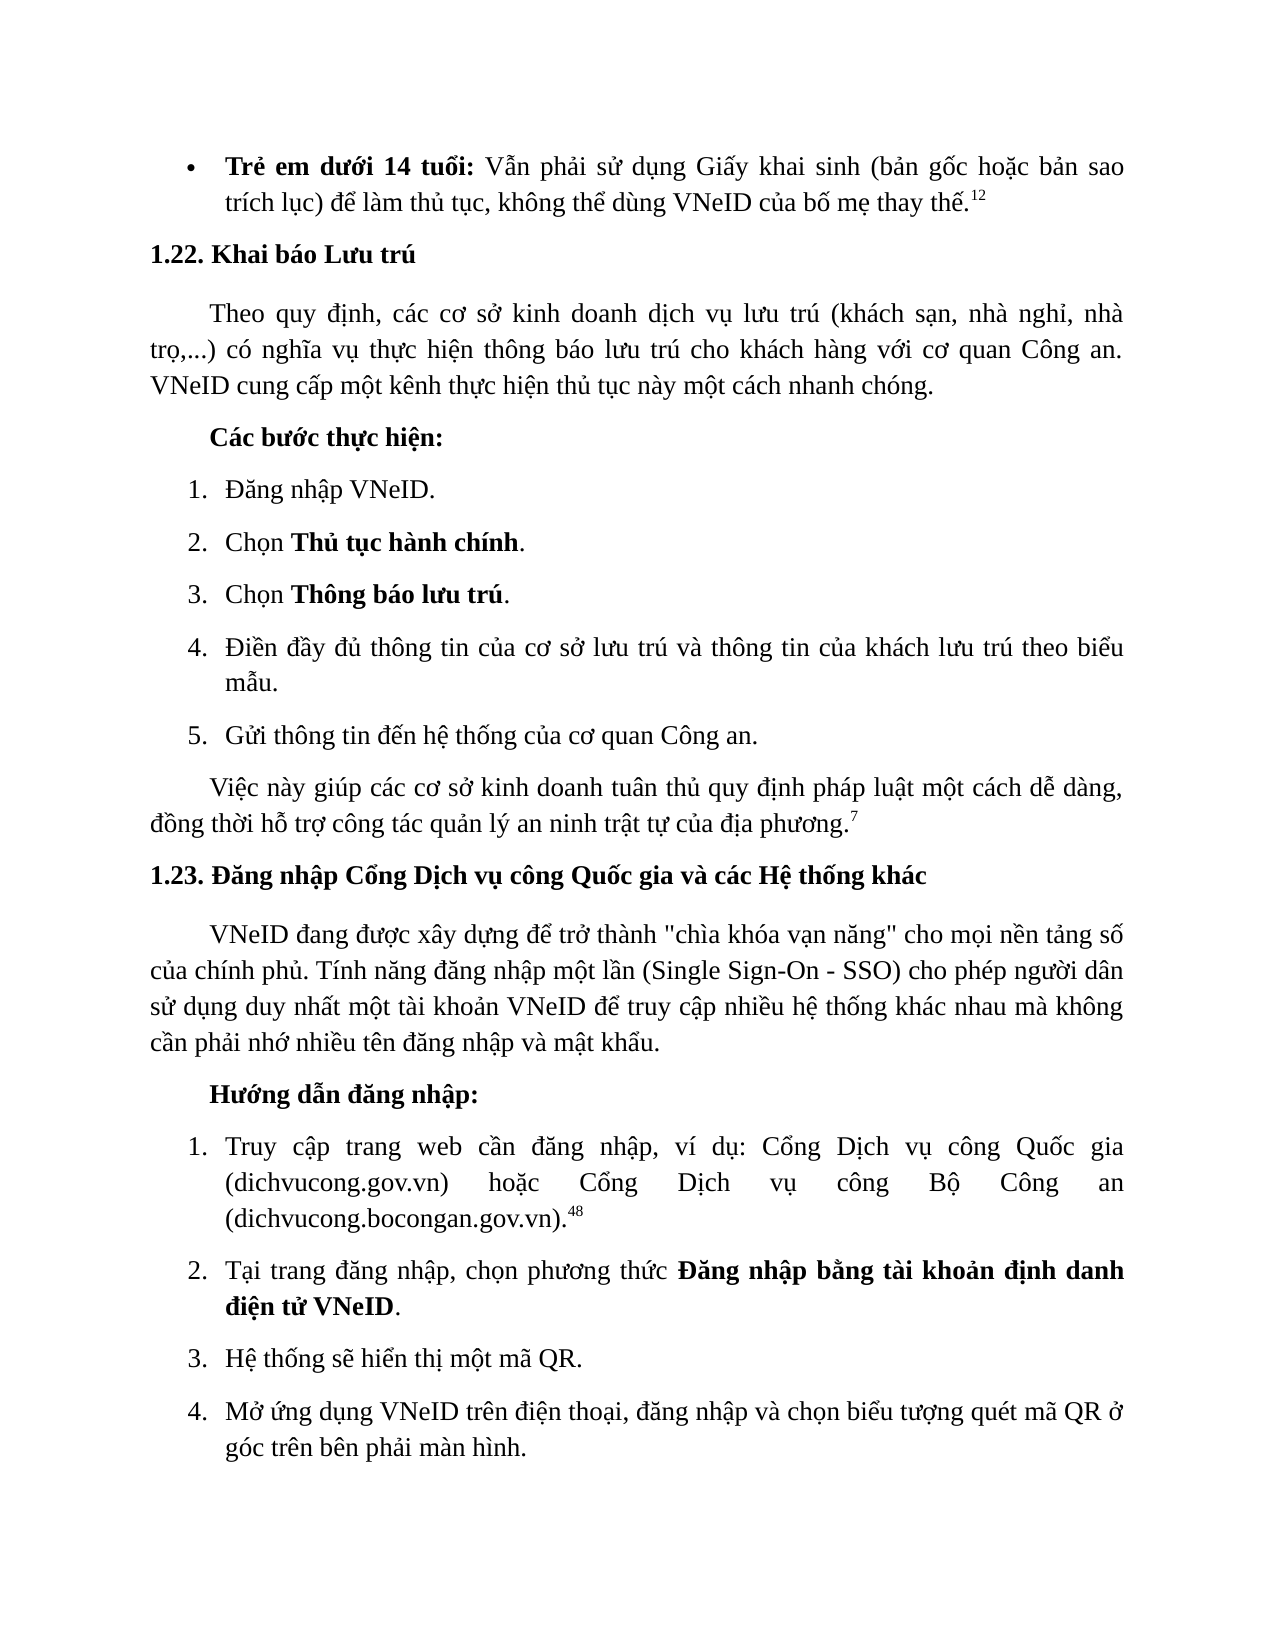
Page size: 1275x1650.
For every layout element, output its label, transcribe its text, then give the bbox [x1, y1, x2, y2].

text Theo quy định, các cơ sở kinh doanh dịch vụ lưu trú (khách sạn, nhà nghỉ, nhà trọ,...) có nghĩa vụ thực hiện thông báo lưu trú cho khách hàng với cơ quan Công an. VNeID cung cấp một kênh thực hiện thủ tục này một cách nhanh chóng. [150, 297, 1125, 400]
list Gửi thông tin đến hệ thống của cơ quan Công an. [187, 719, 1125, 750]
list Chọn Thông báo lưu trú. [187, 578, 1125, 609]
subtitle Đăng nhập Cổng Dịch vụ công Quốc gia và các Hệ thống khác [150, 859, 1125, 891]
list Mở ứng dụng VNeID trên điện thoại, đăng nhập và chọn biểu tượng quét mã QR ở góc trên bên phải màn hình. [187, 1395, 1125, 1462]
text VNeID đang được xây dựng để trở thành "chìa khóa vạn năng" cho mọi nền tảng số của chính phủ. Tính năng đăng nhập một lần (Single Sign-On - SSO) cho phép người dân sử dụng duy nhất một tài khoản VNeID để truy cập nhiều hệ thống khác nhau mà không cần phải nhớ nhiều tên đăng nhập và mật khẩu. [150, 918, 1125, 1057]
list Đăng nhập VNeID. [187, 473, 1125, 505]
list Truy cập trang web cần đăng nhập, ví dụ: Cổng Dịch vụ công Quốc gia (dichvucong.gov.vn) hoặc Cổng Dịch vụ công Bộ Công an (dichvucong.bocongan.gov.vn).48 [187, 1131, 1125, 1233]
text Các bước thực hiện: [150, 421, 1125, 452]
subtitle Khai báo Lưu trú [150, 238, 1125, 269]
list Chọn Thủ tục hành chính. [187, 526, 1125, 557]
list Hệ thống sẽ hiển thị một mã QR. [187, 1342, 1125, 1374]
list Tại trang đăng nhập, chọn phương thức Đăng nhập bằng tài khoản định danh điện tử VNeID. [187, 1254, 1125, 1321]
text Việc này giúp các cơ sở kinh doanh tuân thủ quy định pháp luật một cách dễ dàng, đồng thời hỗ trợ công tác quản lý an ninh trật tự của địa phương.7 [150, 771, 1125, 838]
list Trẻ em dưới 14 tuổi: Vẫn phải sử dụng Giấy khai sinh (bản gốc hoặc bản sao trích lục) để làm thủ tục, không thể dùng VNeID của bố mẹ thay thế.12 [187, 150, 1125, 217]
text Hướng dẫn đăng nhập: [150, 1078, 1125, 1109]
list Điền đầy đủ thông tin của cơ sở lưu trú và thông tin của khách lưu trú theo biểu mẫu. [187, 631, 1125, 698]
